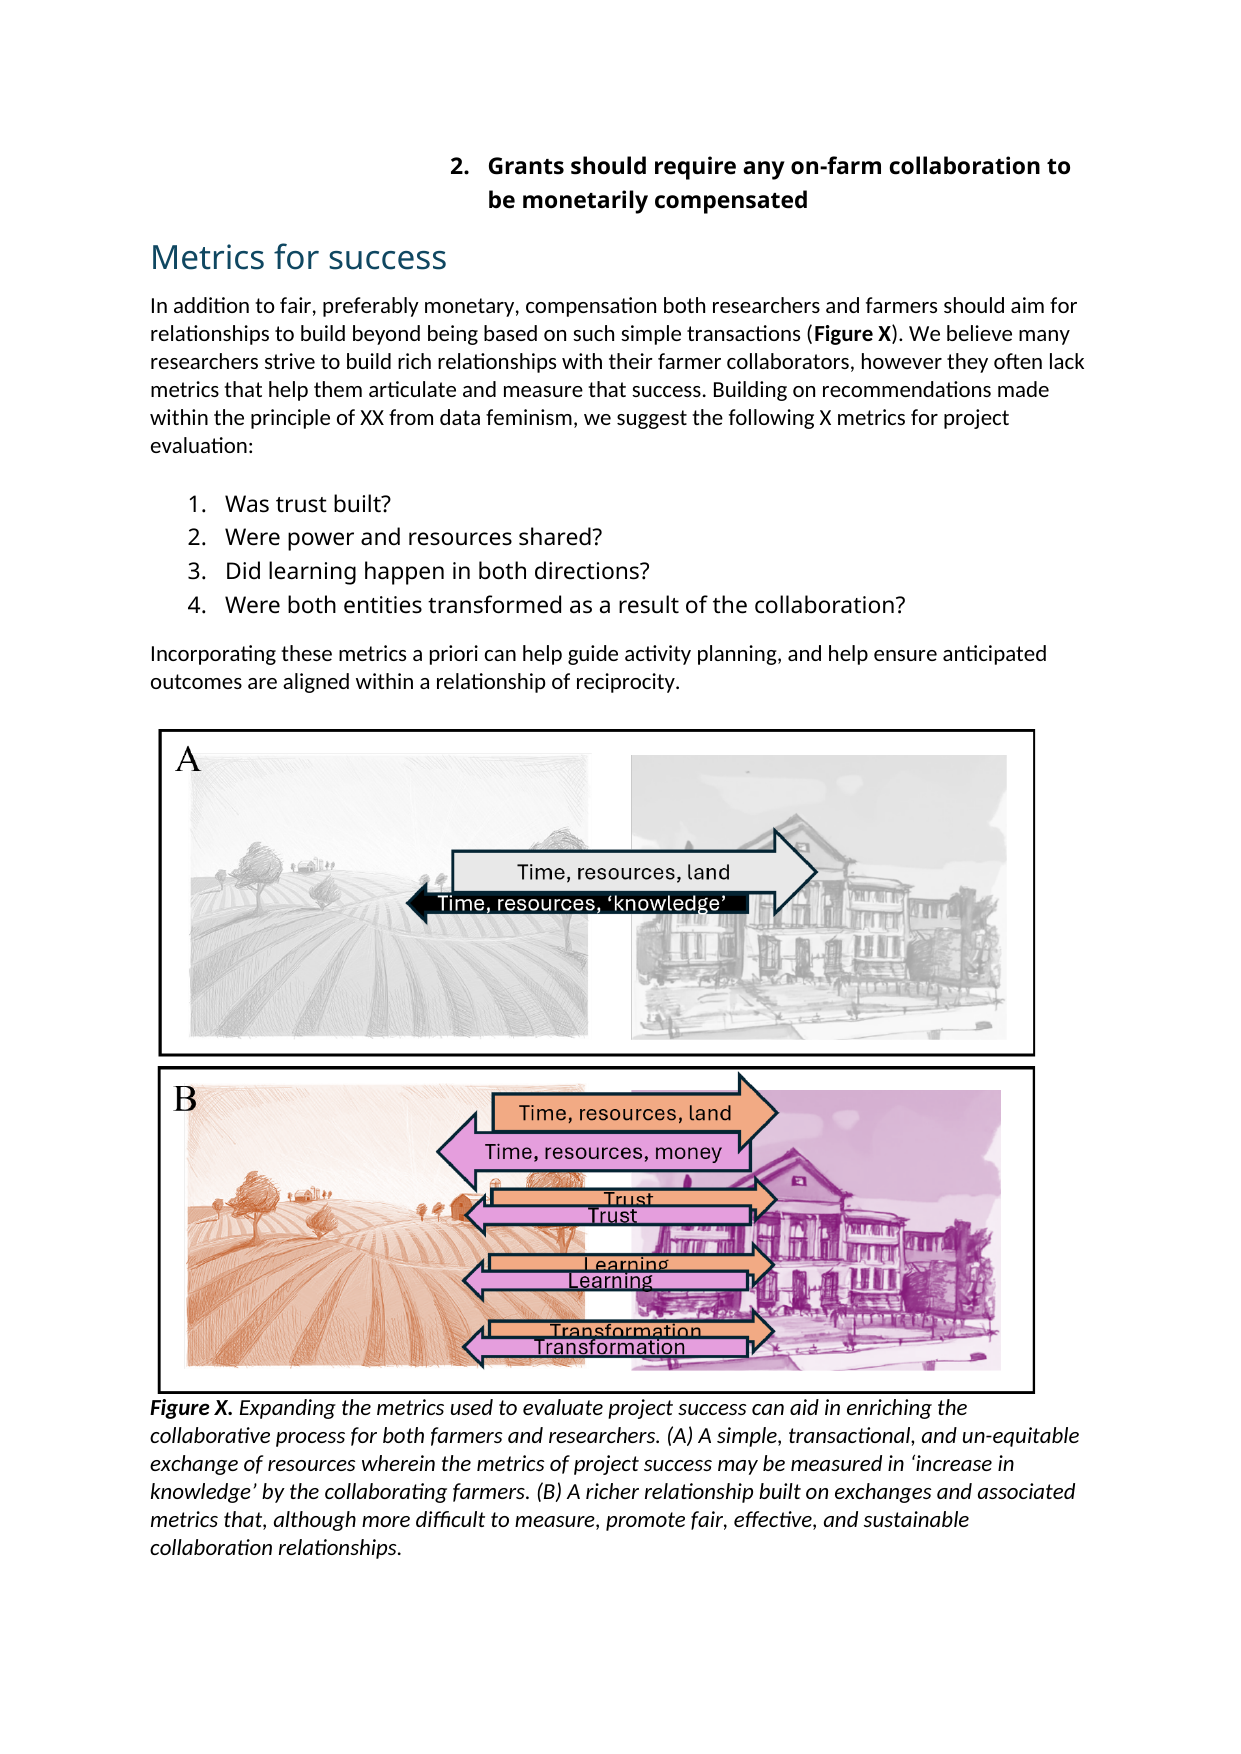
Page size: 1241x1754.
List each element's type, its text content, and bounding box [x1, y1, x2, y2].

list Grants should require any on-farm collaboration to be monetarily compensated [450, 150, 1090, 215]
list Were power and resources shared? [187, 521, 1090, 553]
list Was trust built? [187, 488, 1090, 519]
text Incorporating these metrics a priori can help guide activity planning, and help ensure anticipated outcomes are aligned within a relationship of reciprocity. [150, 639, 1090, 695]
picture [150, 723, 1035, 1394]
subtitle Metrics for success [150, 234, 1090, 279]
list Were both entities transformed as a result of the collaboration? [187, 589, 1090, 620]
text In addition to fair, preferably monetary, compensation both researchers and farmers should aim for relationships to build beyond being based on such simple transactions (Figure X). We believe many researchers strive to build rich relationships with their farmer collaborators, however they often lack metrics that help them articulate and measure that success. Building on recommendations made within the principle of XX from data feminism, we suggest the following X metrics for project evaluation: [150, 291, 1090, 459]
list Did learning happen in both directions? [187, 555, 1090, 586]
text Figure X. Expanding the metrics used to evaluate project success can aid in enriching the collaborative process for both farmers and researchers. (A) A simple, transactional, and un-equitable exchange of resources wherein the metrics of project success may be measured in ‘increase in knowledge’ by the collaborating farmers. (B) A richer relationship built on exchanges and associated metrics that, although more difficult to measure, promote fair, effective, and sustainable collaboration relationships. [150, 1393, 1090, 1561]
